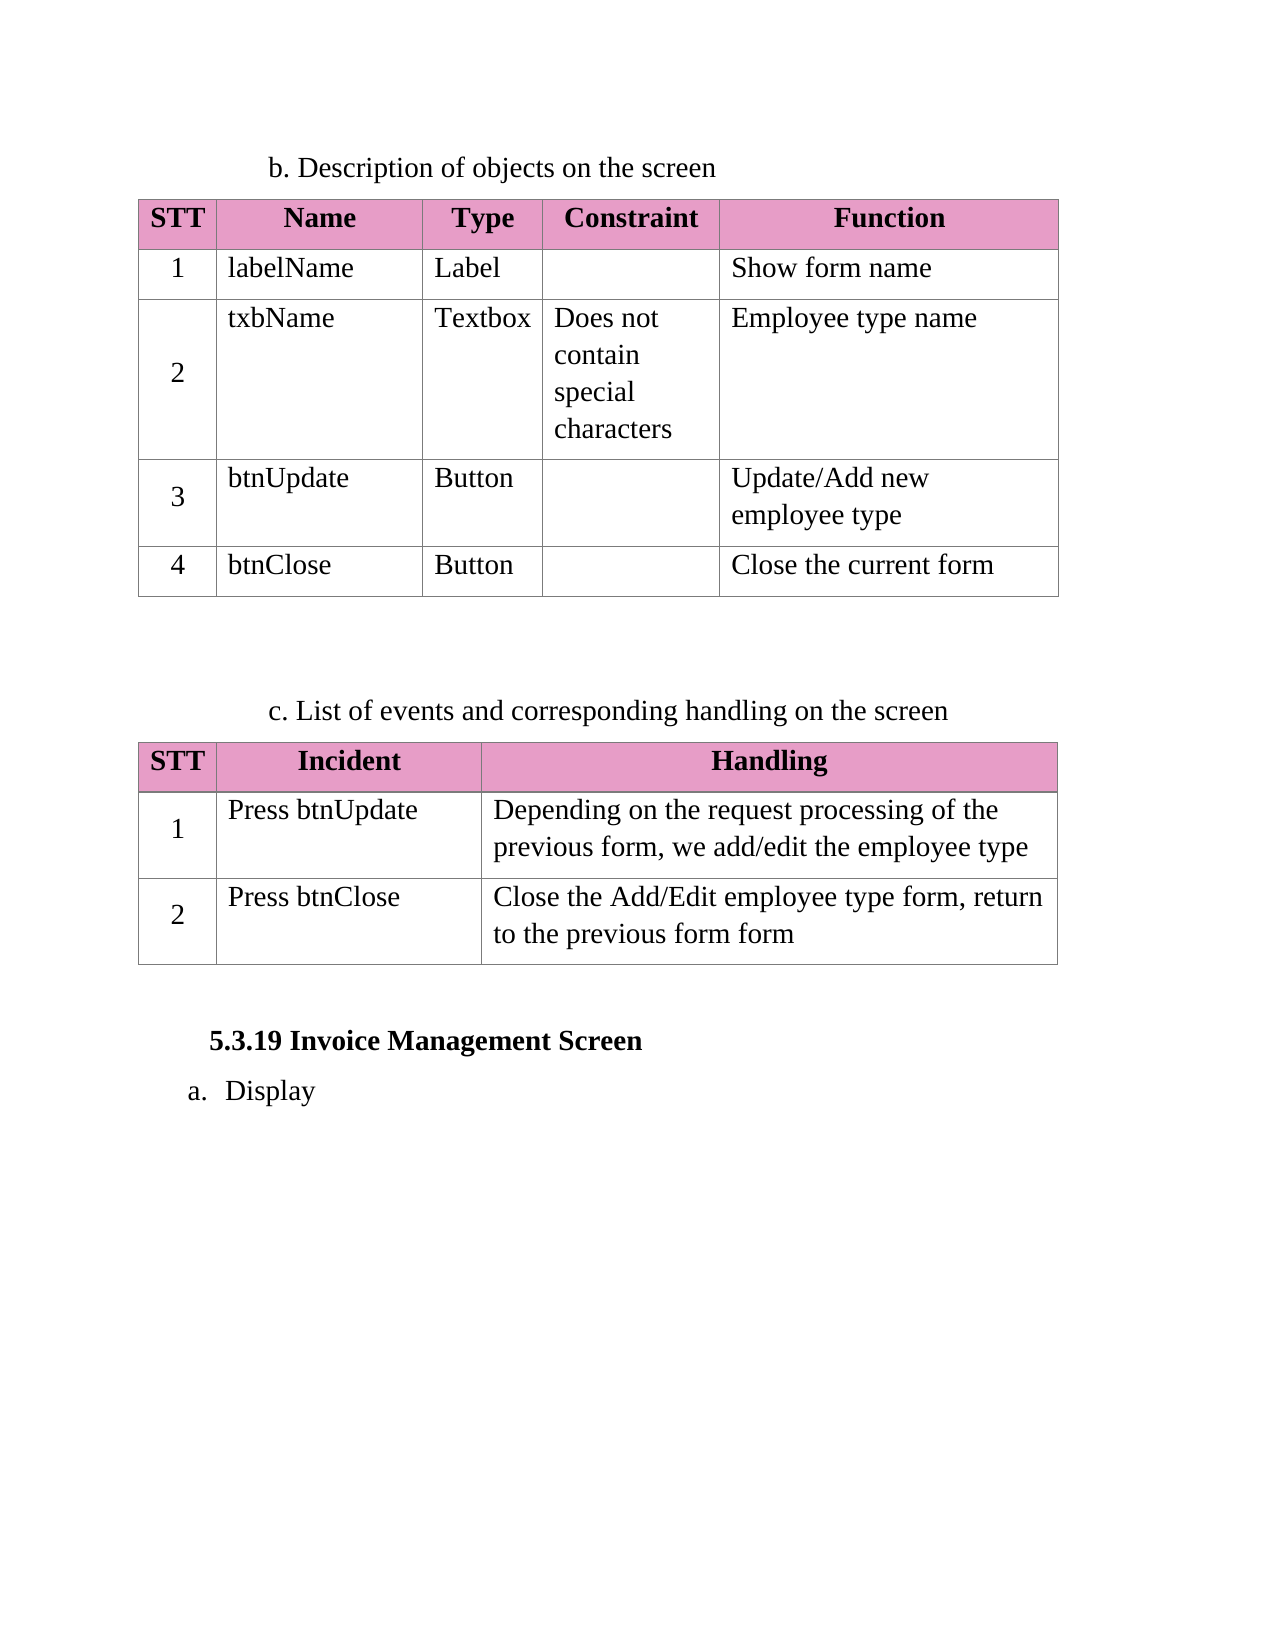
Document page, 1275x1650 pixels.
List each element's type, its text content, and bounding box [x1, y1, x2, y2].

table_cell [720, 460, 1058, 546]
list Display [187, 1073, 1125, 1107]
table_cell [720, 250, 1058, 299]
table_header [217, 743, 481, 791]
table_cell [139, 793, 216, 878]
text b. Description of objects on the screen [150, 150, 1125, 183]
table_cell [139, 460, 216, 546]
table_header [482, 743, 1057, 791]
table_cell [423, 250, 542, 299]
subtitle 5.3.19 Invoice Management Screen [209, 1023, 1125, 1056]
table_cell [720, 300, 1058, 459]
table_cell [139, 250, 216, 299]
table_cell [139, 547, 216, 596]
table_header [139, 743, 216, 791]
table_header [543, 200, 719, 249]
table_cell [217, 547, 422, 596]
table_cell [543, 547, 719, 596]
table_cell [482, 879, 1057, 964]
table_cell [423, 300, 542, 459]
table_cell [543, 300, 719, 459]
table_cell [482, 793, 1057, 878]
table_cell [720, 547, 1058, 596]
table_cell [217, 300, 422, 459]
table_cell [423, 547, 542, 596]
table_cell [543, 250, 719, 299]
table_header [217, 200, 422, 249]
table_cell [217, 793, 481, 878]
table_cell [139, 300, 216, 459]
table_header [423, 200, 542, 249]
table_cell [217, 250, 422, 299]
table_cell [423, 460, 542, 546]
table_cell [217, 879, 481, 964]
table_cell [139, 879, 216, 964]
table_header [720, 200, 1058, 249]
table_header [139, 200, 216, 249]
text c. List of events and corresponding handling on the screen [150, 693, 1125, 726]
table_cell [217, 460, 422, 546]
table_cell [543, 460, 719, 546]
